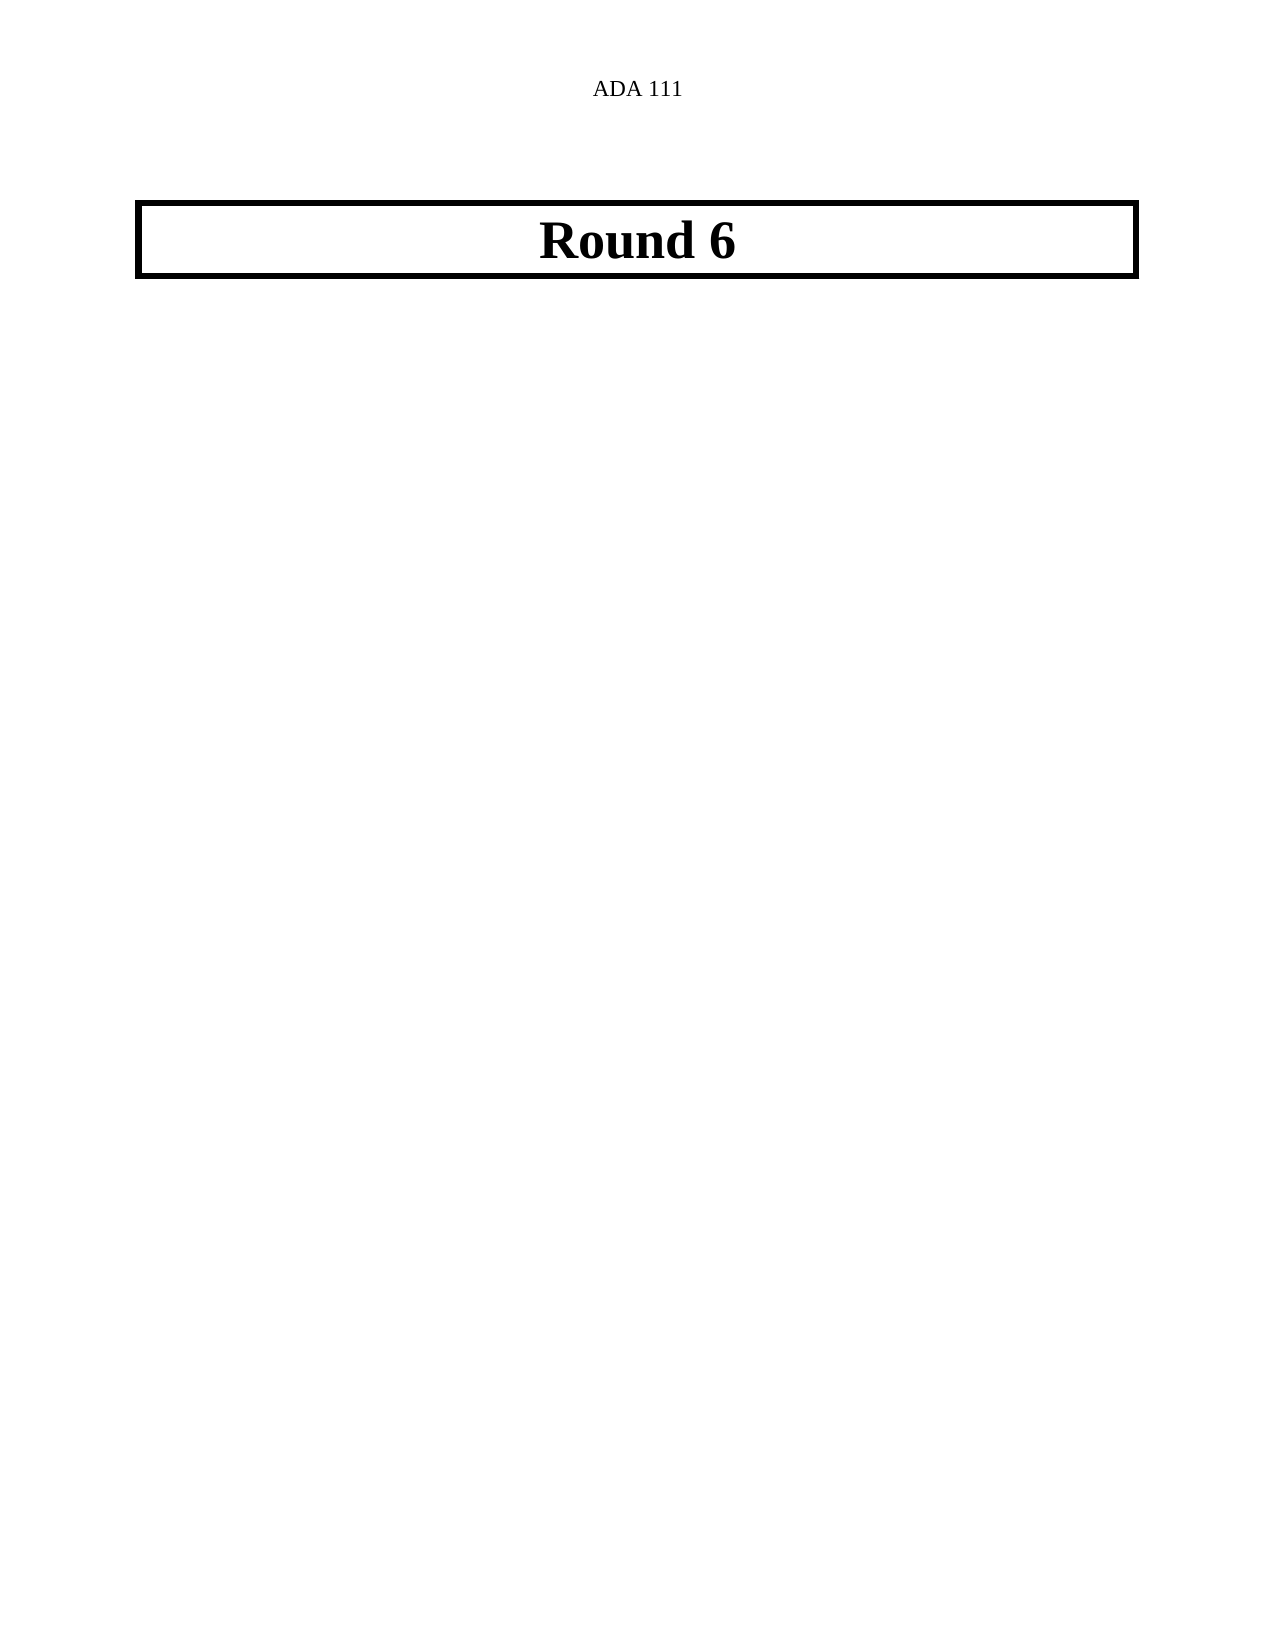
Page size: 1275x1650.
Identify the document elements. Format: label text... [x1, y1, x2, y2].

subtitle Round 6 [142, 206, 1133, 273]
